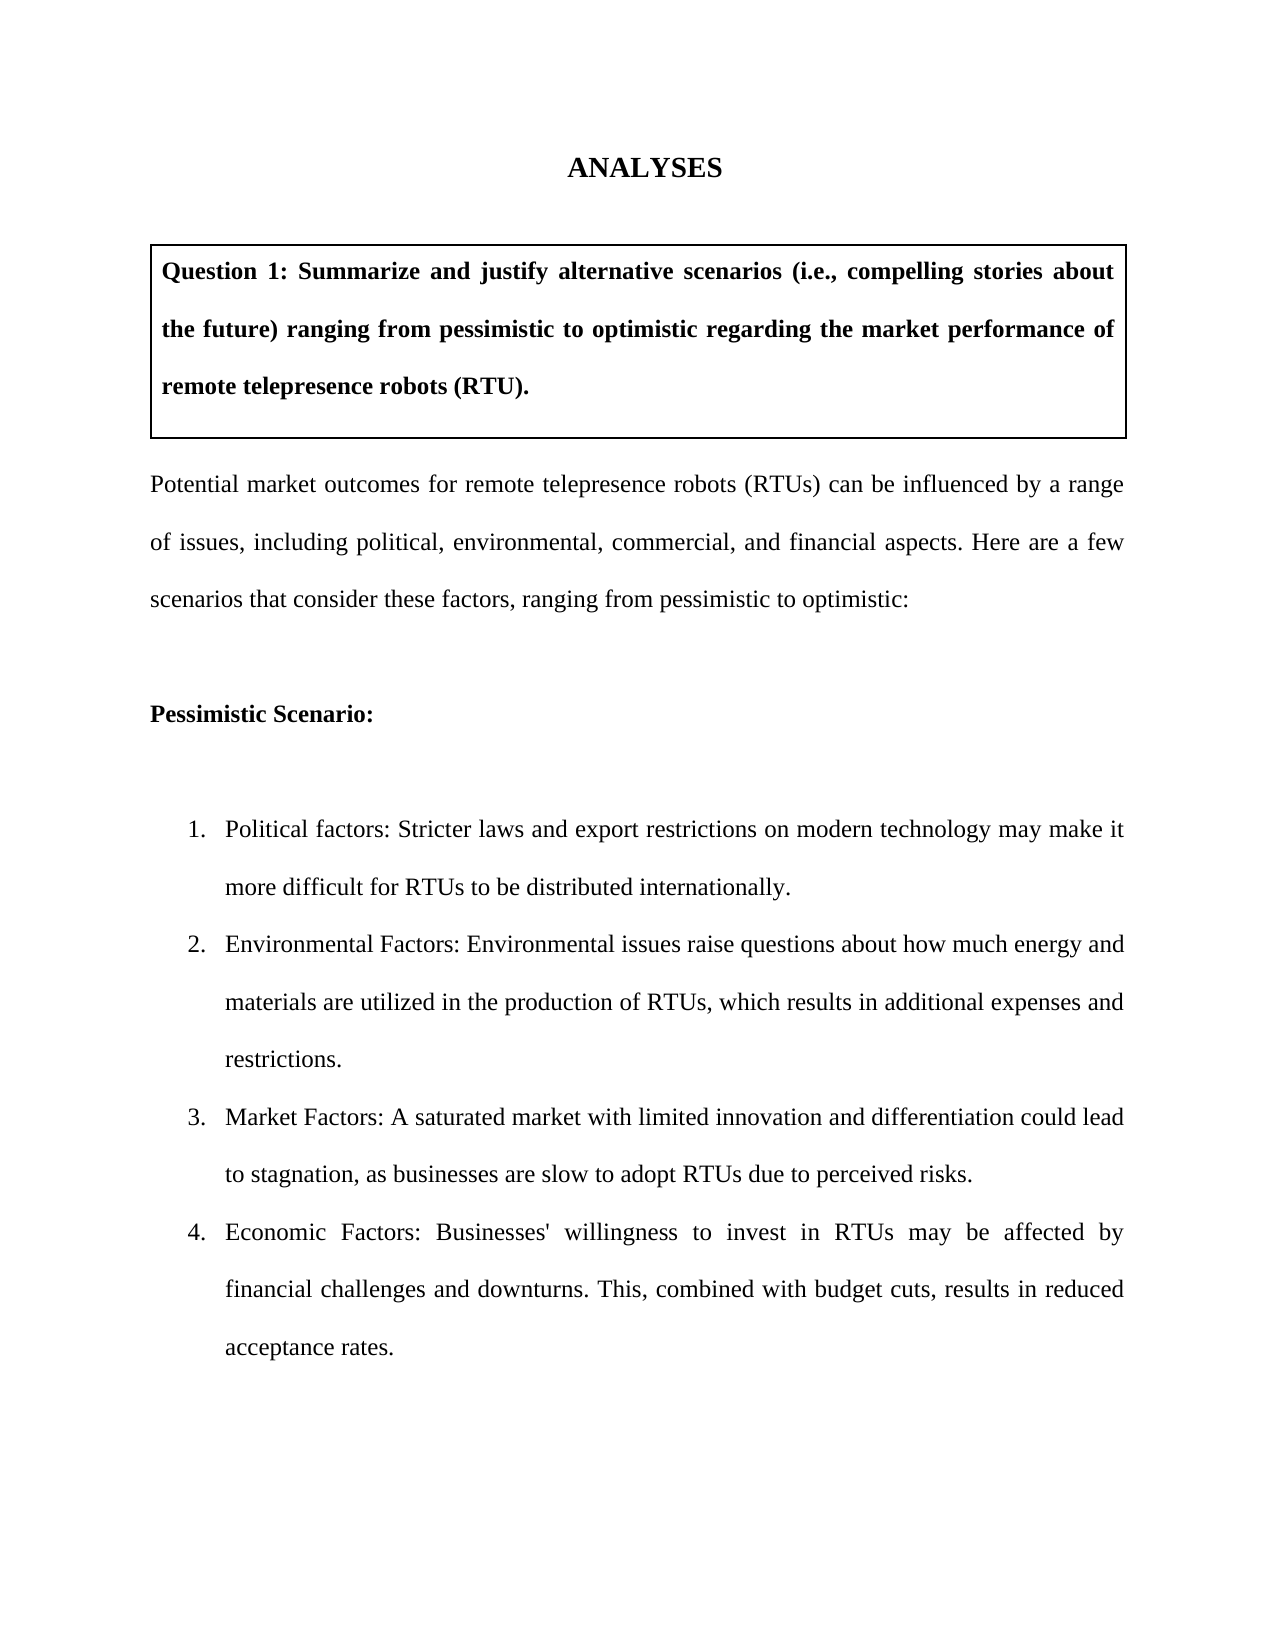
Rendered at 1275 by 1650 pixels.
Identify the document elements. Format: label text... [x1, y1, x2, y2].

text Potential market outcomes for remote telepresence robots (RTUs) can be influenced by a range of issues, including political, environmental, commercial, and financial aspects. Here are a few scenarios that consider these factors, ranging from pessimistic to optimistic: [150, 469, 1125, 613]
list Political factors: Stricter laws and export restrictions on modern technology may make it more difficult for RTUs to be distributed internationally. [187, 814, 1125, 900]
text Pessimistic Scenario: [150, 699, 1125, 728]
list Market Factors: A saturated market with limited innovation and differentiation could lead to stagnation, as businesses are slow to adopt RTUs due to perceived risks. [187, 1102, 1125, 1188]
list Environmental Factors: Environmental issues raise questions about how much energy and materials are utilized in the production of RTUs, which results in additional expenses and restrictions. [187, 929, 1125, 1073]
text ANALYSES [150, 150, 1125, 183]
list Economic Factors: Businesses' willingness to invest in RTUs may be affected by financial challenges and downturns. This, combined with budget cuts, results in reduced acceptance rates. [187, 1217, 1125, 1360]
table_header Question 1: Summarize and justify alternative scenarios (i.e., compelling stories about the future) ranging from pessimistic to optimistic regarding the market performance of remote telepresence robots (RTU). [152, 246, 1125, 437]
